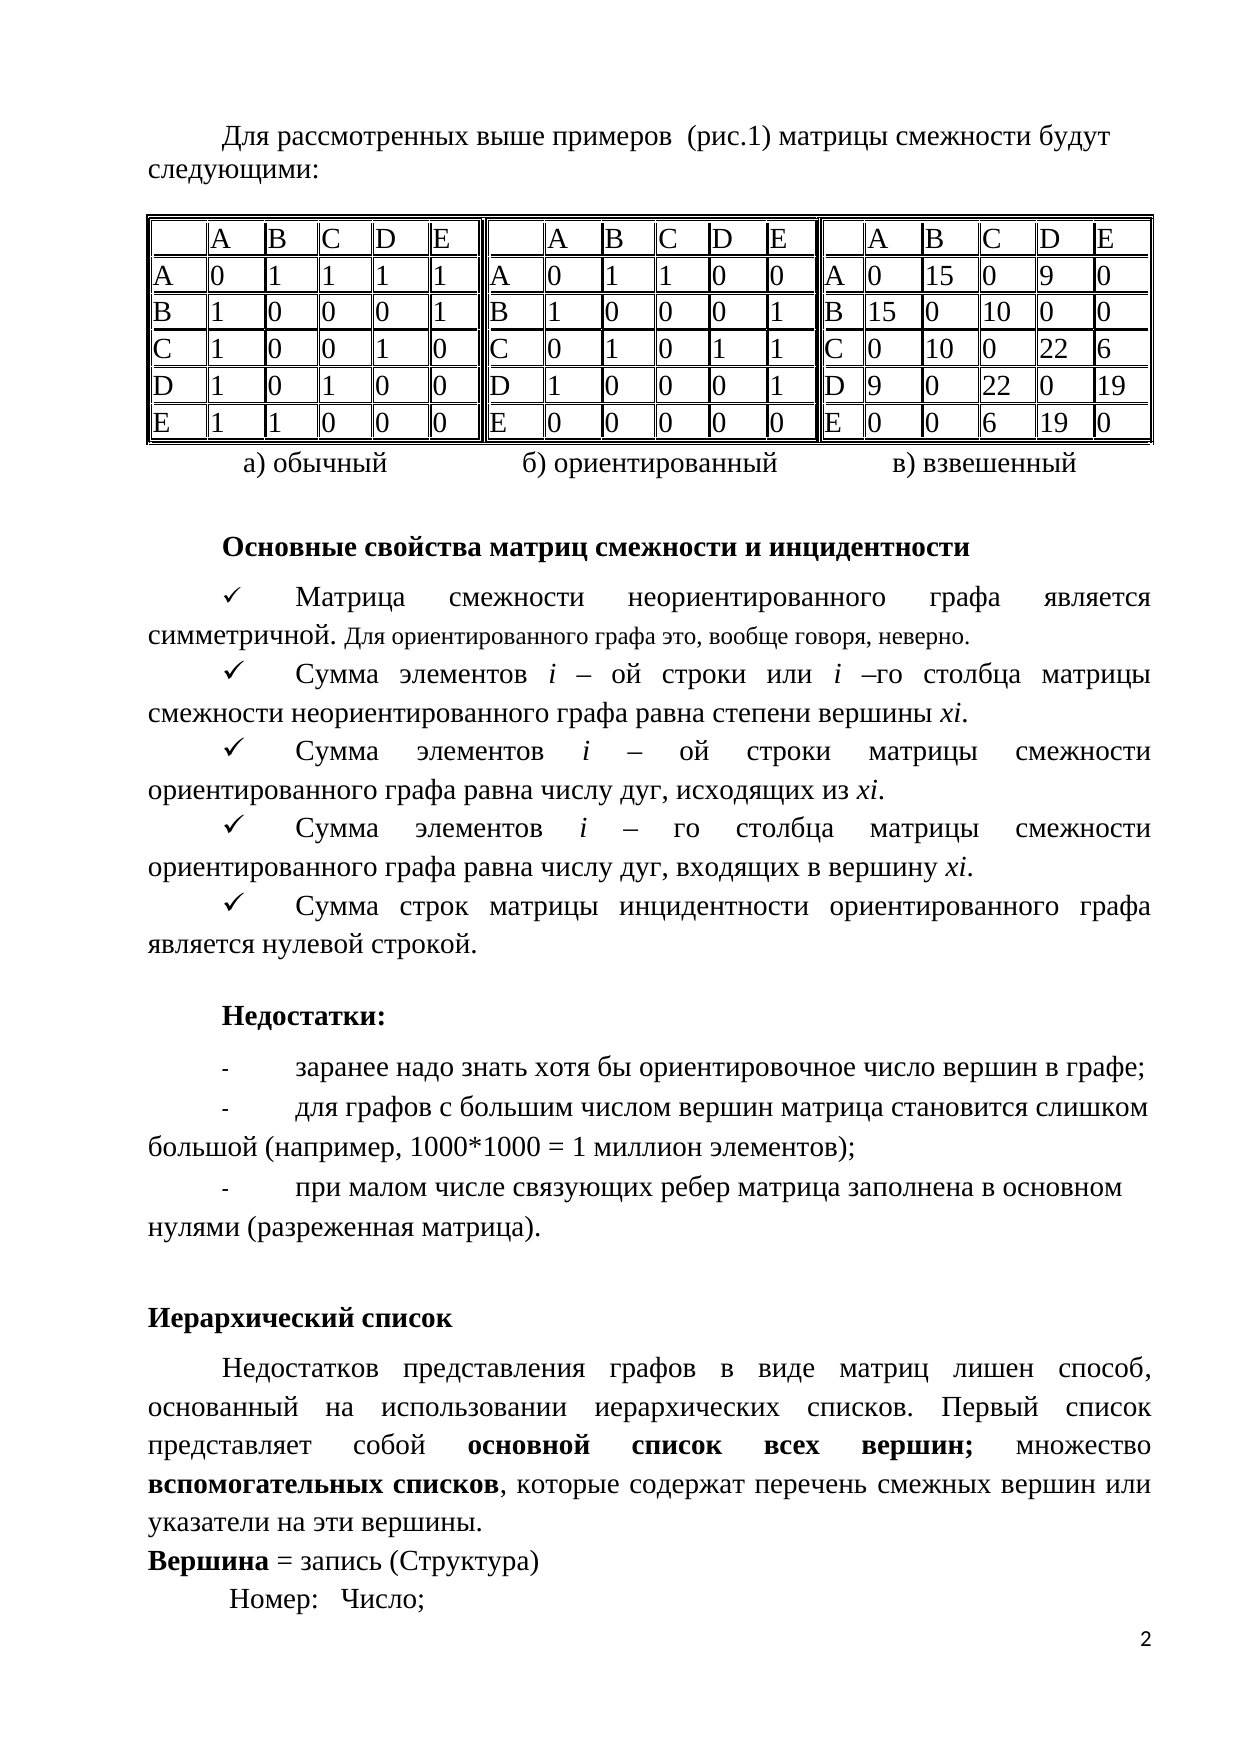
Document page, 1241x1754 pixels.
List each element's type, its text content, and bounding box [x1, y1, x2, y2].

list Сумма строк матрицы инцидентности ориентированного графа является нулевой строкой. [148, 888, 1152, 960]
table_cell а) обычный [148, 442, 482, 478]
list Сумма элементов i – ой строки или i –го столбца матрицы смежности неориентированного графа равна степени вершины xi. [148, 656, 1152, 728]
text Вершина = запись (Структура) [148, 1543, 1152, 1577]
text Основные свойства матриц смежности и инцидентности [148, 529, 1152, 562]
list Сумма элементов i – ой строки матрицы смежности ориентированного графа равна числу дуг, исходящих из xi. [148, 733, 1152, 805]
list для графов с большим числом вершин матрица становится слишком большой (например, 1000*1000 = 1 миллион элементов); [148, 1089, 1152, 1163]
table_header [822, 219, 1150, 441]
table_header [487, 219, 817, 441]
list заранее надо знать хотя бы ориентировочное число вершин в графе; [148, 1049, 1152, 1082]
list Сумма элементов i – го столбца матрицы смежности ориентированного графа равна числу дуг, входящих в вершину xi. [148, 810, 1152, 883]
text Для рассмотренных выше примеров (рис.1) матрицы смежности будут следующими: [148, 118, 1152, 185]
list при малом числе связующих ребер матрица заполнена в основном нулями (разреженная матрица). [148, 1169, 1152, 1243]
text Недостатков представления графов в виде матриц лишен способ, основанный на использовании иерархических списков. Первый список представляет собой основной список всех вершин; множество вспомогательных списков, которые содержат перечень смежных вершин или указатели на эти вершины. [148, 1350, 1152, 1538]
text Номер: Число; [185, 1582, 1152, 1615]
table_cell в) взвешенный [817, 442, 1152, 478]
table_cell б) ориентированный [482, 445, 817, 478]
text Недостатки: [148, 998, 1152, 1032]
list Матрица смежности неориентированного графа является симметричной. Для ориентированного графа это, вообще говоря, неверно. [148, 579, 1152, 651]
text Иерархический список [148, 1300, 1152, 1333]
table_header [150, 219, 481, 441]
